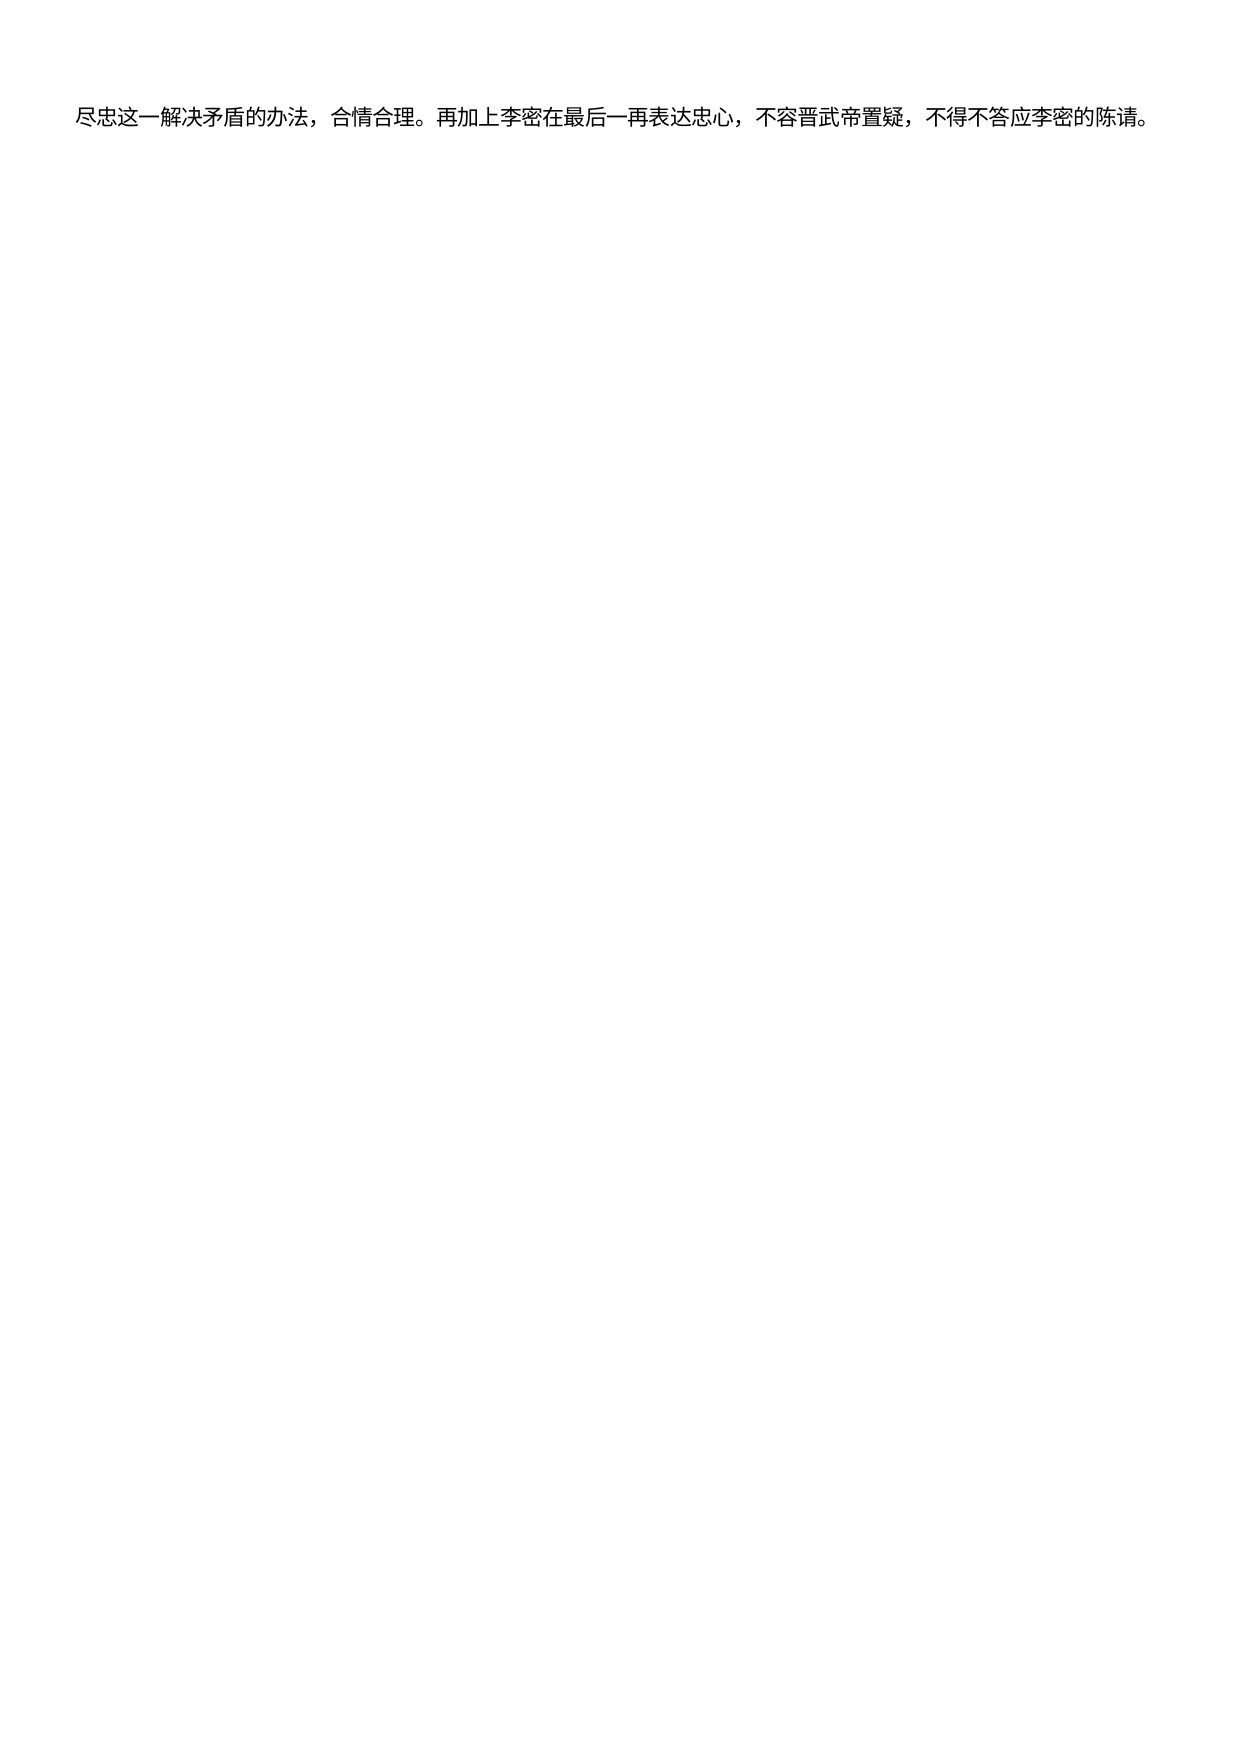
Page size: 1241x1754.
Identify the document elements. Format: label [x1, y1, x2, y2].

text [75, 99, 1165, 132]
